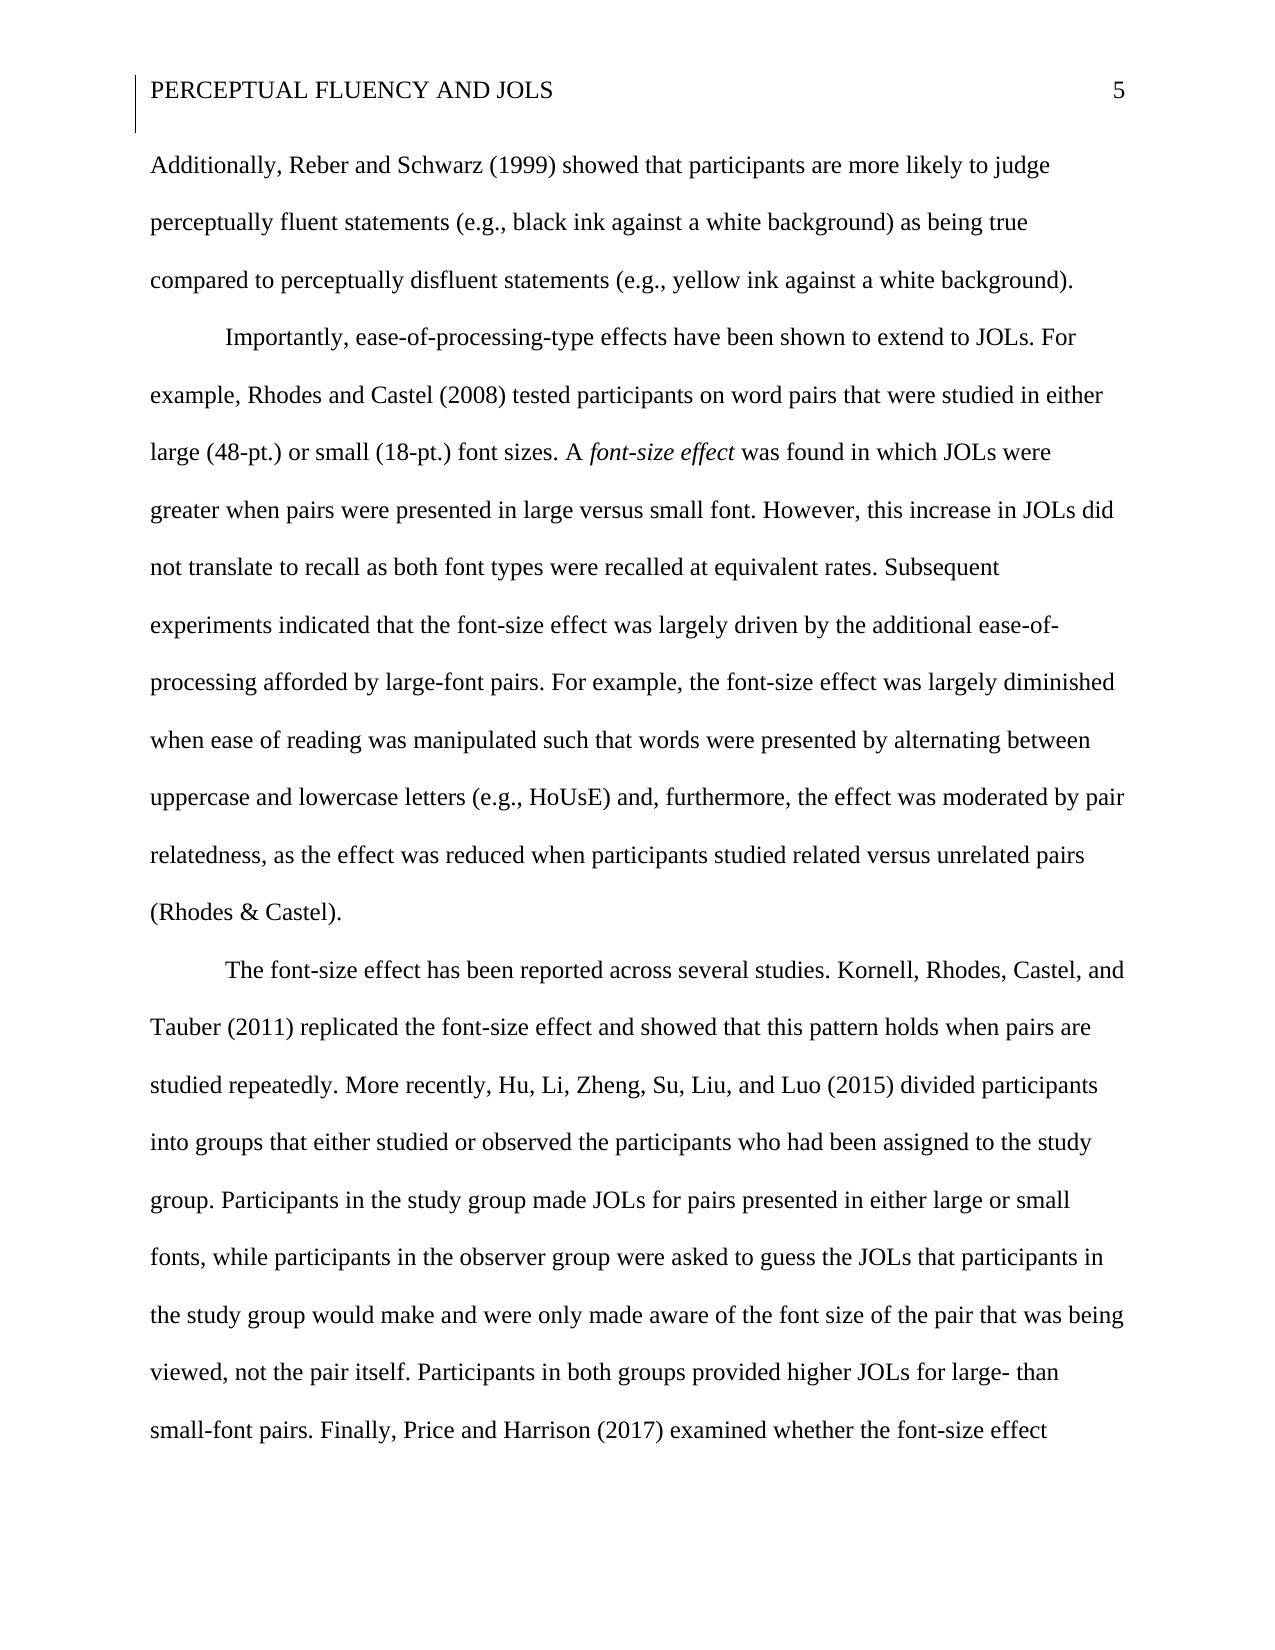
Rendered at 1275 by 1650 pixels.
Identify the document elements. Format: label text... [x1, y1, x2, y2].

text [150, 150, 1125, 294]
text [150, 955, 1125, 1444]
text Importantly, ease-of-processing-type effects have been shown to extend to JOLs. For example, Rhodes and Castel (2008) tested participants on word pairs that were studied in either large (48-pt.) or small (18-pt.) font sizes. A font-size effect was found in which JOLs were greater when pairs were presented in large versus small font. However, this increase in JOLs did not translate to recall as both font types were recalled at equivalent rates. Subsequent experiments indicated that the font-size effect was largely driven by the additional ease-of-processing afforded by large-font pairs. For example, the font-size effect was largely diminished when ease of reading was manipulated such that words were presented by alternating between uppercase and lowercase letters (e.g., HoUsE) and, furthermore, the effect was moderated by pair relatedness, as the effect was reduced when participants studied related versus unrelated pairs (Rhodes & Castel). [150, 322, 1125, 926]
